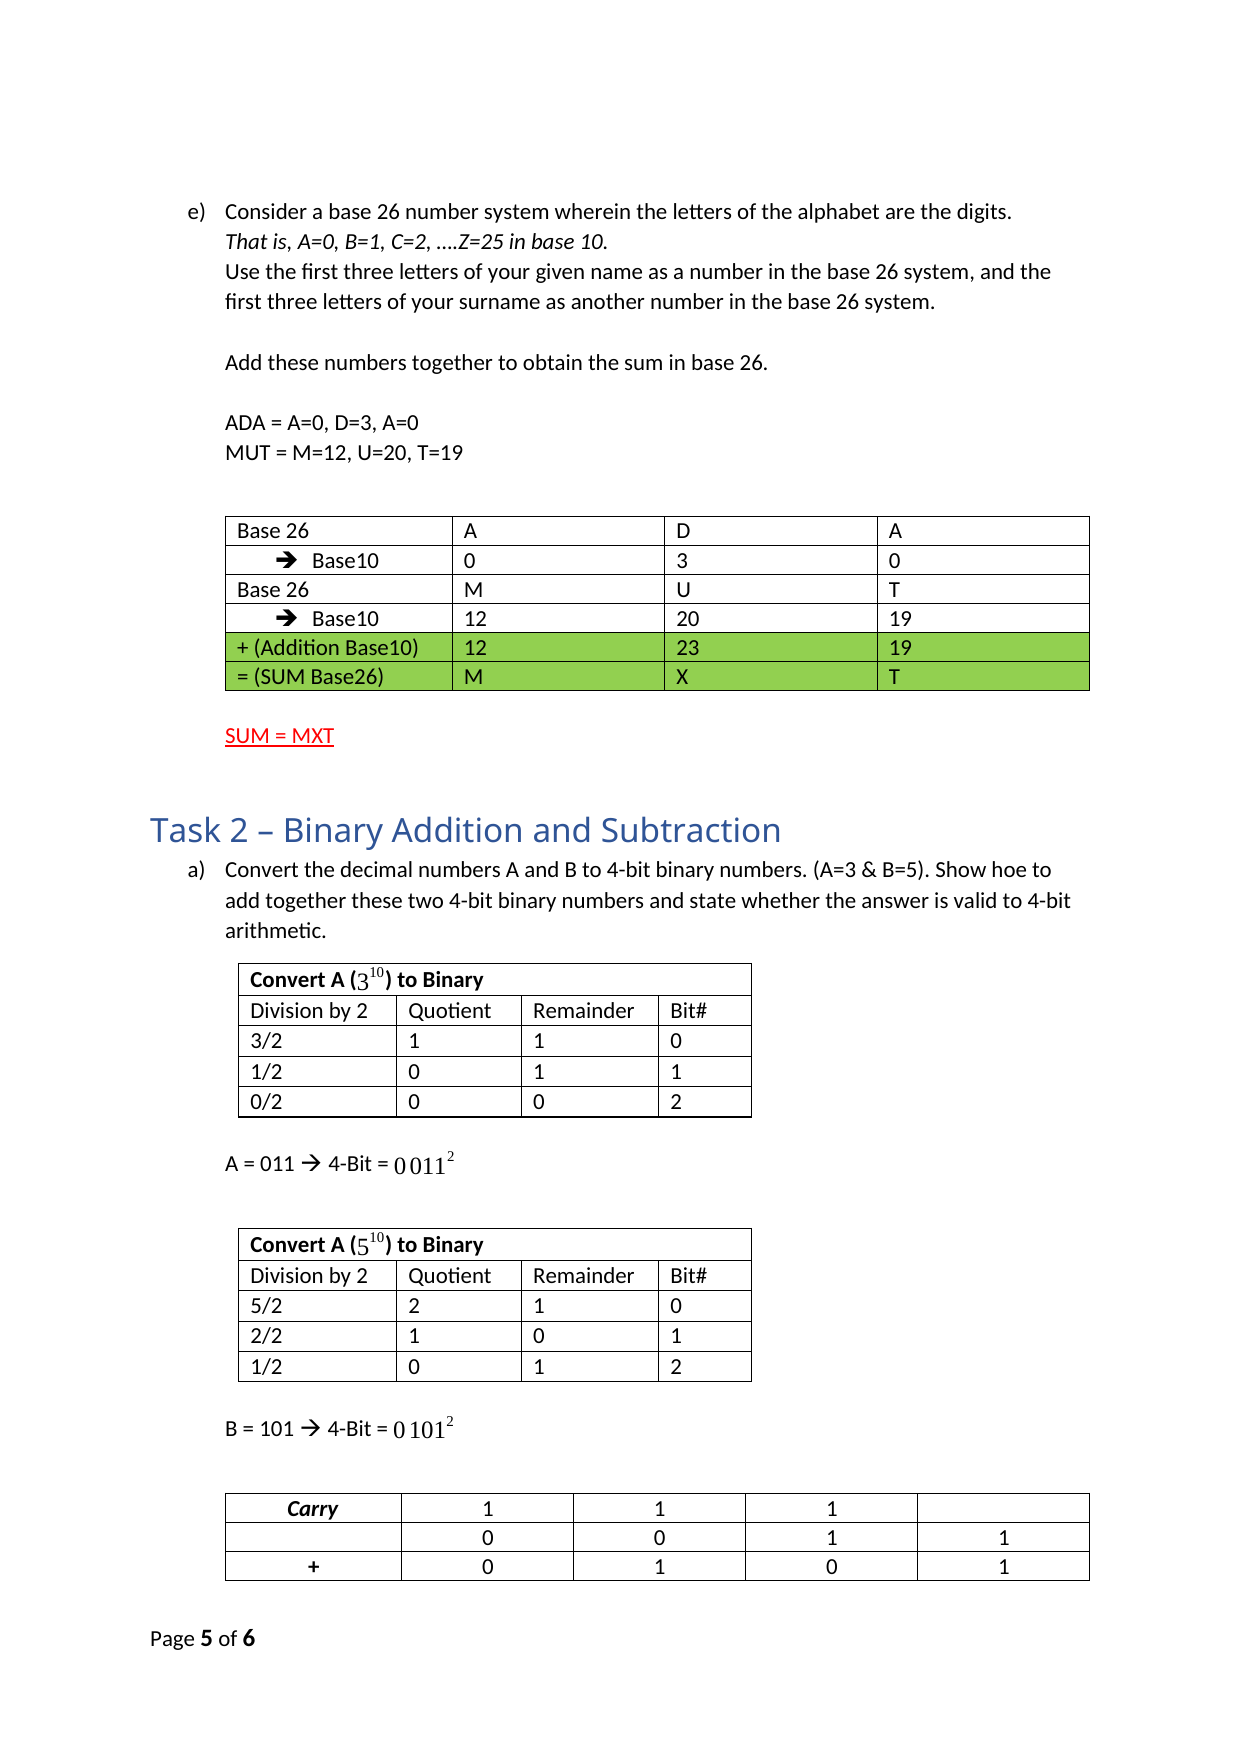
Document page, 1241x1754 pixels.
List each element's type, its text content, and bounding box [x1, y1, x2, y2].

table_cell T [878, 662, 1089, 690]
table_cell 3/2 [239, 1026, 396, 1056]
table_header Convert A () to Binary [239, 964, 751, 995]
list A = 011 4-Bit = [225, 1148, 1090, 1179]
table_cell 1 [522, 1026, 658, 1056]
table_cell 0 [659, 1026, 751, 1056]
table_header A [453, 517, 664, 545]
table_cell U [665, 575, 877, 603]
table_header A [878, 517, 1089, 545]
table_cell 1 [574, 1552, 745, 1580]
table_cell 0 [402, 1523, 573, 1551]
table_cell T [878, 575, 1089, 603]
table_header 1 [574, 1494, 745, 1522]
table_cell Base10 [226, 546, 452, 574]
table_cell 19 [878, 604, 1089, 632]
list Consider a base 26 number system wherein the letters of the alphabet are the digits. [187, 197, 1090, 225]
table_cell M [453, 575, 664, 603]
table_cell M [453, 662, 664, 690]
table_cell 20 [665, 604, 877, 632]
table_cell 1 [918, 1523, 1089, 1551]
table_cell Bit# [659, 996, 751, 1025]
table_cell 1 [522, 1057, 658, 1086]
table_cell + [226, 1552, 401, 1580]
table_cell Division by 2 [239, 1261, 396, 1290]
table_header [918, 1494, 1089, 1522]
table_cell Remainder [522, 996, 658, 1025]
table_cell 0 [746, 1552, 917, 1580]
table_cell Quotient [397, 996, 521, 1025]
table_header Carry [226, 1494, 401, 1522]
table_cell 0/2 [239, 1087, 396, 1116]
table_cell 0 [397, 1352, 521, 1381]
table_cell 1 [659, 1057, 751, 1086]
table_cell 0 [574, 1523, 745, 1551]
table_cell Remainder [522, 1261, 658, 1290]
table_cell 0 [453, 546, 664, 574]
table_cell 1 [659, 1322, 751, 1351]
table_cell 19 [878, 633, 1089, 661]
table_header D [665, 517, 877, 545]
table_cell 2 [659, 1087, 751, 1116]
table_cell 1 [522, 1291, 658, 1321]
table_cell 2 [397, 1291, 521, 1321]
table_cell Division by 2 [239, 996, 396, 1025]
table_cell 0 [522, 1087, 658, 1116]
table_cell + (Addition Base10) [226, 633, 452, 661]
list Convert the decimal numbers A and B to 4-bit binary numbers. (A=3 & B=5). Show hoe to add together these two 4-bit binary numbers and state whether the answer is valid to 4-bit arithmetic. [187, 856, 1090, 944]
table_cell 3 [665, 546, 877, 574]
table_cell Base10 [226, 604, 452, 632]
table_cell 0 [402, 1552, 573, 1580]
subtitle Task 2 – Binary Addition and Subtraction [150, 807, 1090, 852]
table_header 1 [402, 1494, 573, 1522]
table_cell 1 [397, 1026, 521, 1056]
table_cell 1 [522, 1352, 658, 1381]
list SUM = MXT [225, 721, 1090, 749]
list That is, A=0, B=1, C=2, ….Z=25 in base 10. [225, 227, 1090, 255]
table_cell 0 [397, 1087, 521, 1116]
table_cell [226, 1523, 401, 1551]
table_cell 12 [453, 633, 664, 661]
table_cell 2 [659, 1352, 751, 1381]
table_cell = (SUM Base26) [226, 662, 452, 690]
list ADA = A=0, D=3, A=0 MUT = M=12, U=20, T=19 [225, 408, 1090, 467]
table_cell X [665, 662, 877, 690]
table_cell Quotient [397, 1261, 521, 1290]
table_header 1 [746, 1494, 917, 1522]
table_cell 12 [453, 604, 664, 632]
table_cell Bit# [659, 1261, 751, 1290]
table_cell 1 [397, 1322, 521, 1351]
table_cell 23 [665, 633, 877, 661]
table_cell 0 [397, 1057, 521, 1086]
table_cell Base 26 [226, 575, 452, 603]
table_cell 2/2 [239, 1322, 396, 1351]
table_cell 1 [746, 1523, 917, 1551]
table_cell 1/2 [239, 1352, 396, 1381]
table_cell 5/2 [239, 1291, 396, 1321]
list B = 101 4-Bit = [225, 1412, 1090, 1444]
list Add these numbers together to obtain the sum in base 26. [225, 348, 1090, 376]
table_header Base 26 [226, 517, 452, 545]
table_cell 0 [659, 1291, 751, 1321]
table_cell 0 [878, 546, 1089, 574]
table_cell 1 [918, 1552, 1089, 1580]
table_header Convert A () to Binary [239, 1229, 751, 1260]
table_cell 0 [522, 1322, 658, 1351]
table_cell 1/2 [239, 1057, 396, 1086]
